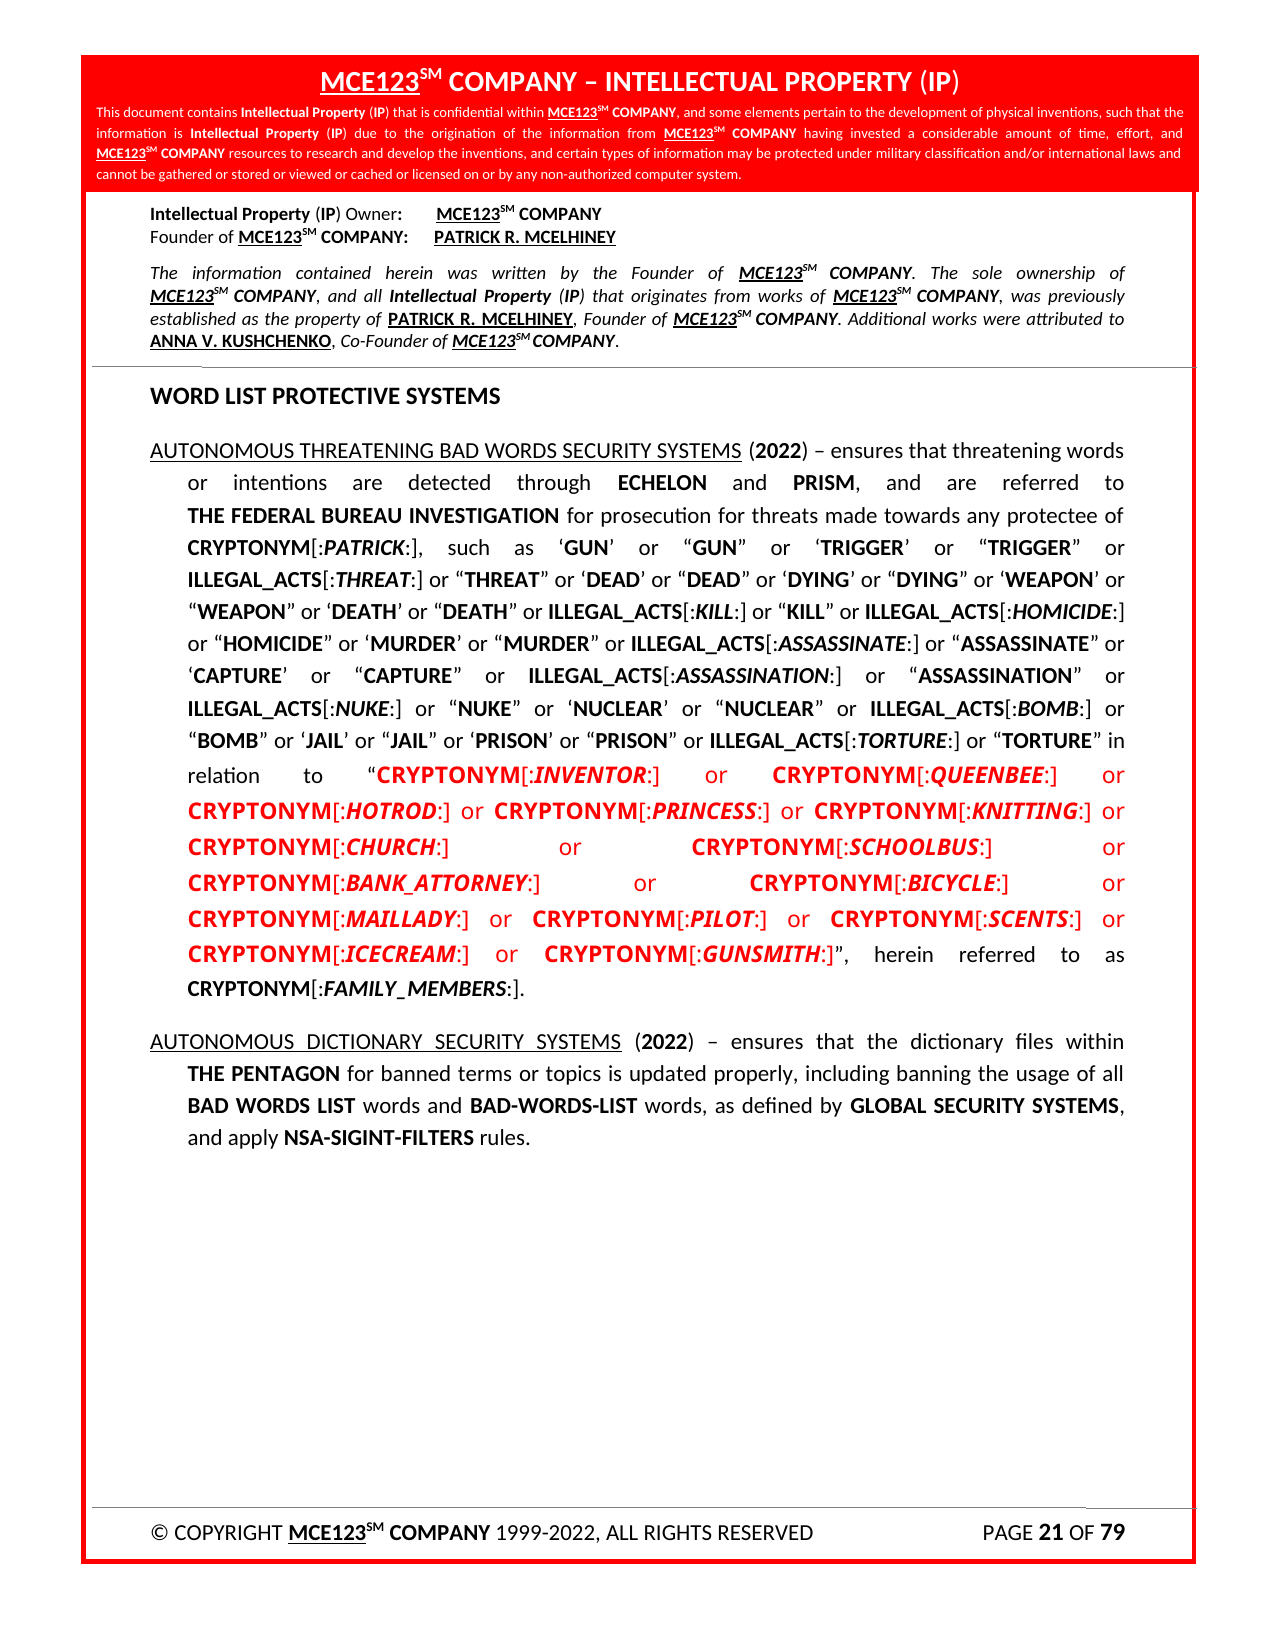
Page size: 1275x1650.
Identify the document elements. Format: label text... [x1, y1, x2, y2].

text WORD LIST PROTECTIVE SYSTEMS [150, 381, 1125, 411]
text AUTONOMOUS DICTIONARY SECURITY SYSTEMS (2022) – ensures that the dictionary files within THE PENTAGON for banned terms or topics is updated properly, including banning the usage of all BAD WORDS LIST words and BAD-WORDS-LIST words, as defined by GLOBAL SECURITY SYSTEMS, and apply NSA-SIGINT-FILTERS rules. [150, 1027, 1125, 1151]
text AUTONOMOUS THREATENING BAD WORDS SECURITY SYSTEMS (2022) – ensures that threatening words or intentions are detected through ECHELON and PRISM, and are referred to THE FEDERAL BUREAU INVESTIGATION for prosecution for threats made towards any protectee of CRYPTONYM[:PATRICK:], such as ‘GUN’ or “GUN” or ‘TRIGGER’ or “TRIGGER” or ILLEGAL_ACTS[:THREAT:] or “THREAT” or ‘DEAD’ or “DEAD” or ‘DYING’ or “DYING” or ‘WEAPON’ or “WEAPON” or ‘DEATH’ or “DEATH” or ILLEGAL_ACTS[:KILL:] or “KILL” or ILLEGAL_ACTS[:HOMICIDE:] or “HOMICIDE” or ‘MURDER’ or “MURDER” or ILLEGAL_ACTS[:ASSASSINATE:] or “ASSASSINATE” or ‘CAPTURE’ or “CAPTURE” or ILLEGAL_ACTS[:ASSASSINATION:] or “ASSASSINATION” or ILLEGAL_ACTS[:NUKE:] or “NUKE” or ‘NUCLEAR’ or “NUCLEAR” or ILLEGAL_ACTS[:BOMB:] or “BOMB” or ‘JAIL’ or “JAIL” or ‘PRISON’ or “PRISON” or ILLEGAL_ACTS[:TORTURE:] or “TORTURE” in relation to “CRYPTONYM[:INVENTOR:] or CRYPTONYM[:QUEENBEE:] or CRYPTONYM[:HOTROD:] or CRYPTONYM[:PRINCESS:] or CRYPTONYM[:KNITTING:] or CRYPTONYM[:CHURCH:] or CRYPTONYM[:SCHOOLBUS:] or CRYPTONYM[:BANK_ATTORNEY:] or CRYPTONYM[:BICYCLE:] or CRYPTONYM[:MAILLADY:] or CRYPTONYM[:PILOT:] or CRYPTONYM[:SCENTS:] or CRYPTONYM[:ICECREAM:] or CRYPTONYM[:GUNSMITH:]”, herein referred to as CRYPTONYM[:FAMILY_MEMBERS:]. [150, 436, 1125, 1002]
